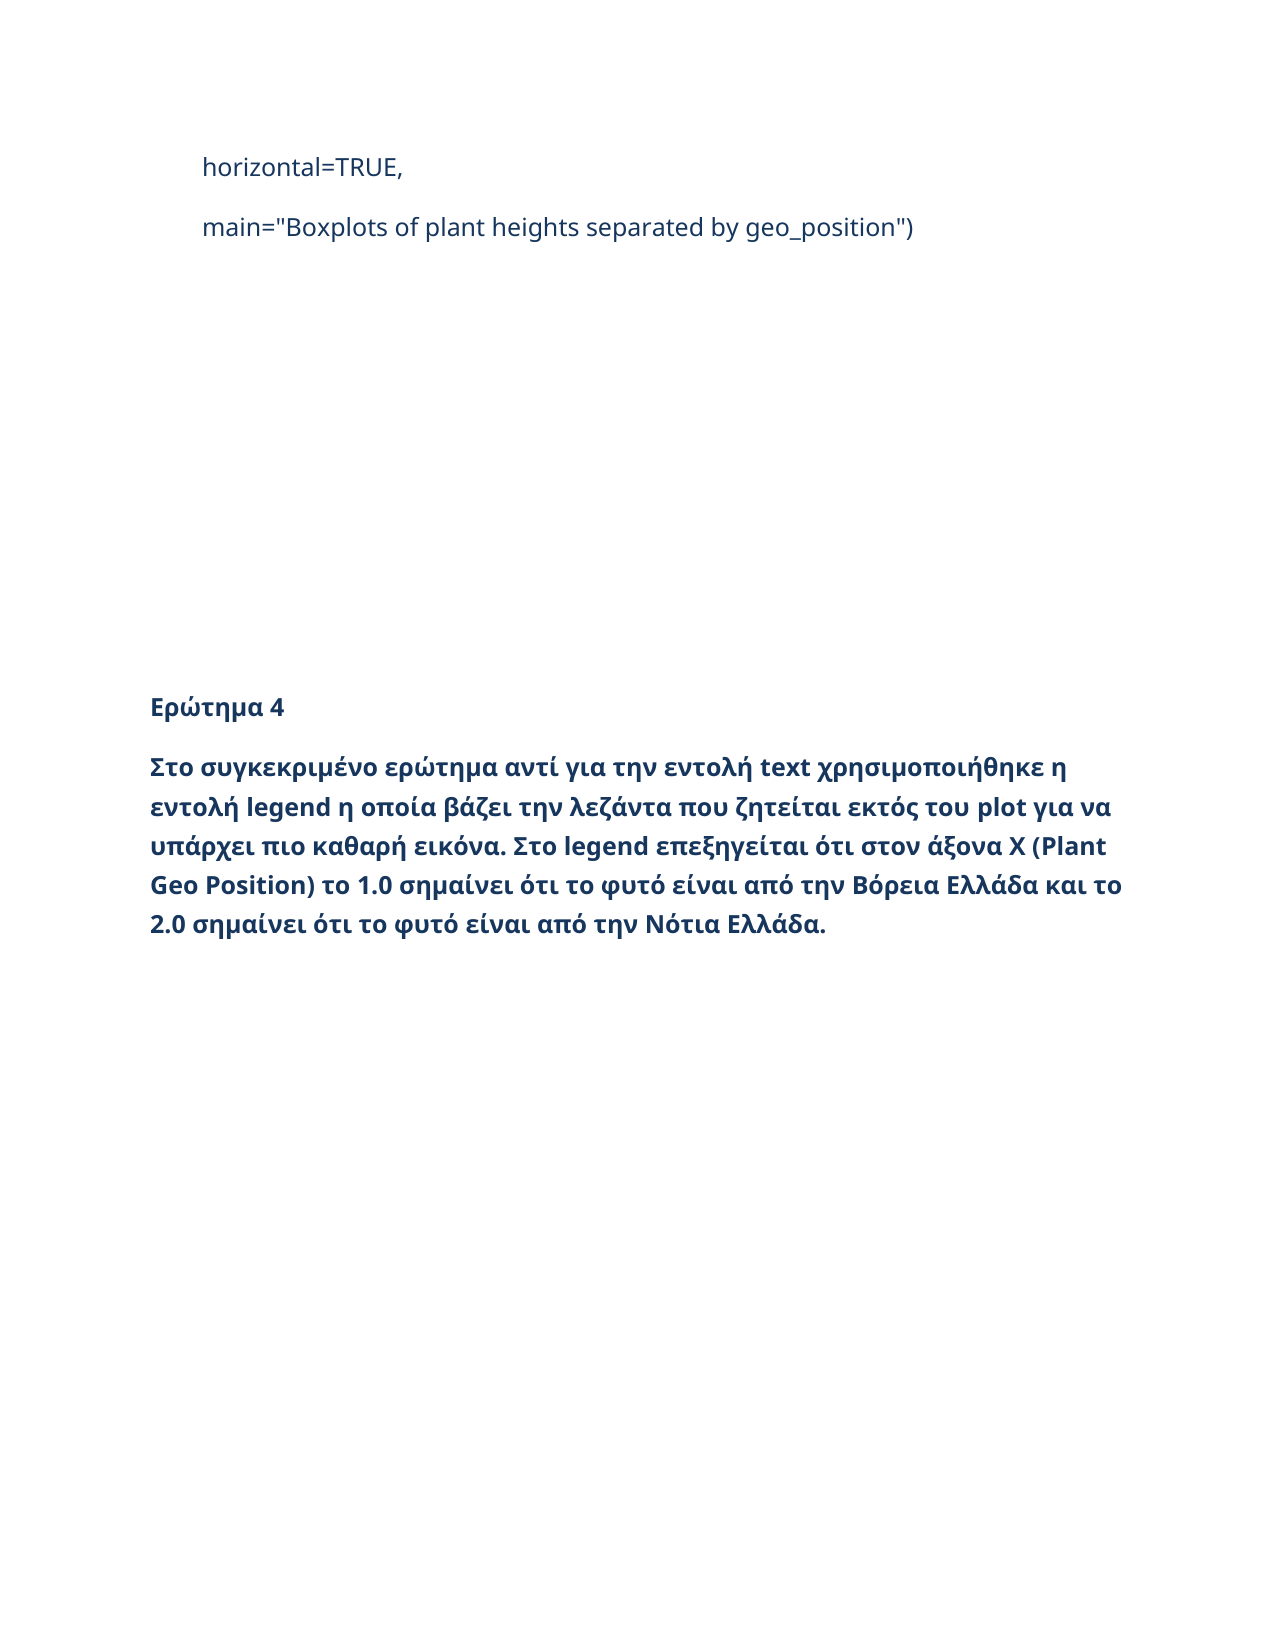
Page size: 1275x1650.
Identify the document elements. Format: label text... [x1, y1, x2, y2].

text main="Boxplots of plant heights separated by geo_position") [150, 210, 1125, 244]
text horizontal=TRUE, [150, 150, 1125, 184]
text Στο συγκεκριμένο ερώτημα αντί για την εντολή text χρησιμοποιήθηκε η εντολή legend η οποία βάζει την λεζάντα που ζητείται εκτός του plot για να υπάρχει πιο καθαρή εικόνα. Στο legend επεξηγείται ότι στον άξονα Χ (Plant Geo Position) το 1.0 σημαίνει ότι το φυτό είναι από την Βόρεια Ελλάδα και το 2.0 σημαίνει ότι το φυτό είναι από την Νότια Ελλάδα. [150, 750, 1125, 941]
text Ερώτημα 4 [150, 690, 1125, 724]
